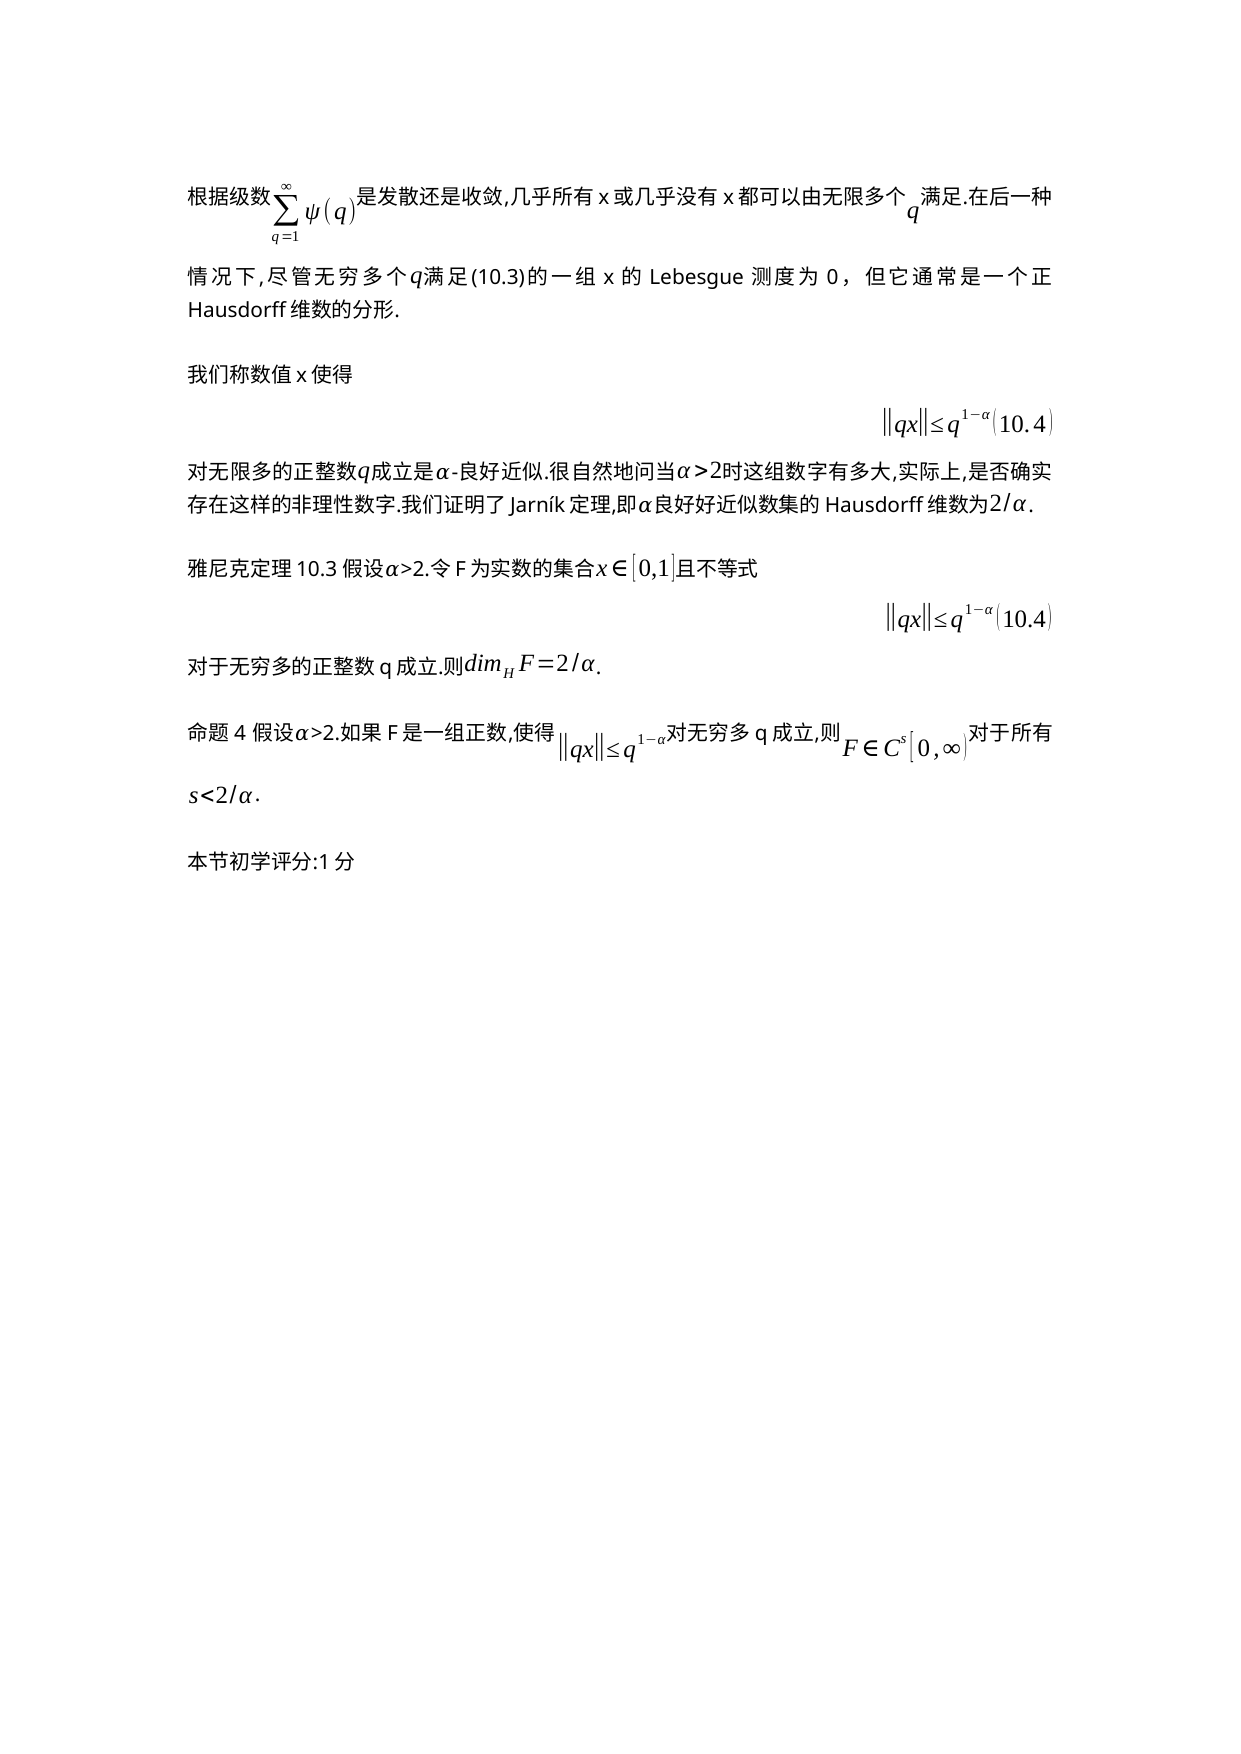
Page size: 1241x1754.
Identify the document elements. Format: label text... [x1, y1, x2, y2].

text 雅尼克定理10.3 假设𝛼>2.令F为实数的集合且不等式 [187, 552, 1053, 584]
text 根据级数是发散还是收敛,几乎所有x或几乎没有x都可以由无限多个满足.在后一种情况下,尽管无穷多个满足(10.3)的一组x的Lebesgue测度为0，但它通常是一个正Hausdorff维数的分形. [187, 162, 1053, 324]
text 命题4 假设𝛼>2.如果F是一组正数,使得对无穷多q成立,则对于所有. [187, 714, 1053, 812]
text 对于无穷多的正整数q成立.则. [187, 649, 1053, 682]
text 我们称数值x使得 [187, 357, 1053, 389]
text 本节初学评分:1分 [187, 844, 1053, 877]
text 对无限多的正整数成立是𝛼-良好近似.很自然地问当时这组数字有多大,实际上,是否确实存在这样的非理性数字.我们证明了Jarník定理,即𝛼良好好近似数集的Hausdorff维数为. [187, 454, 1053, 519]
